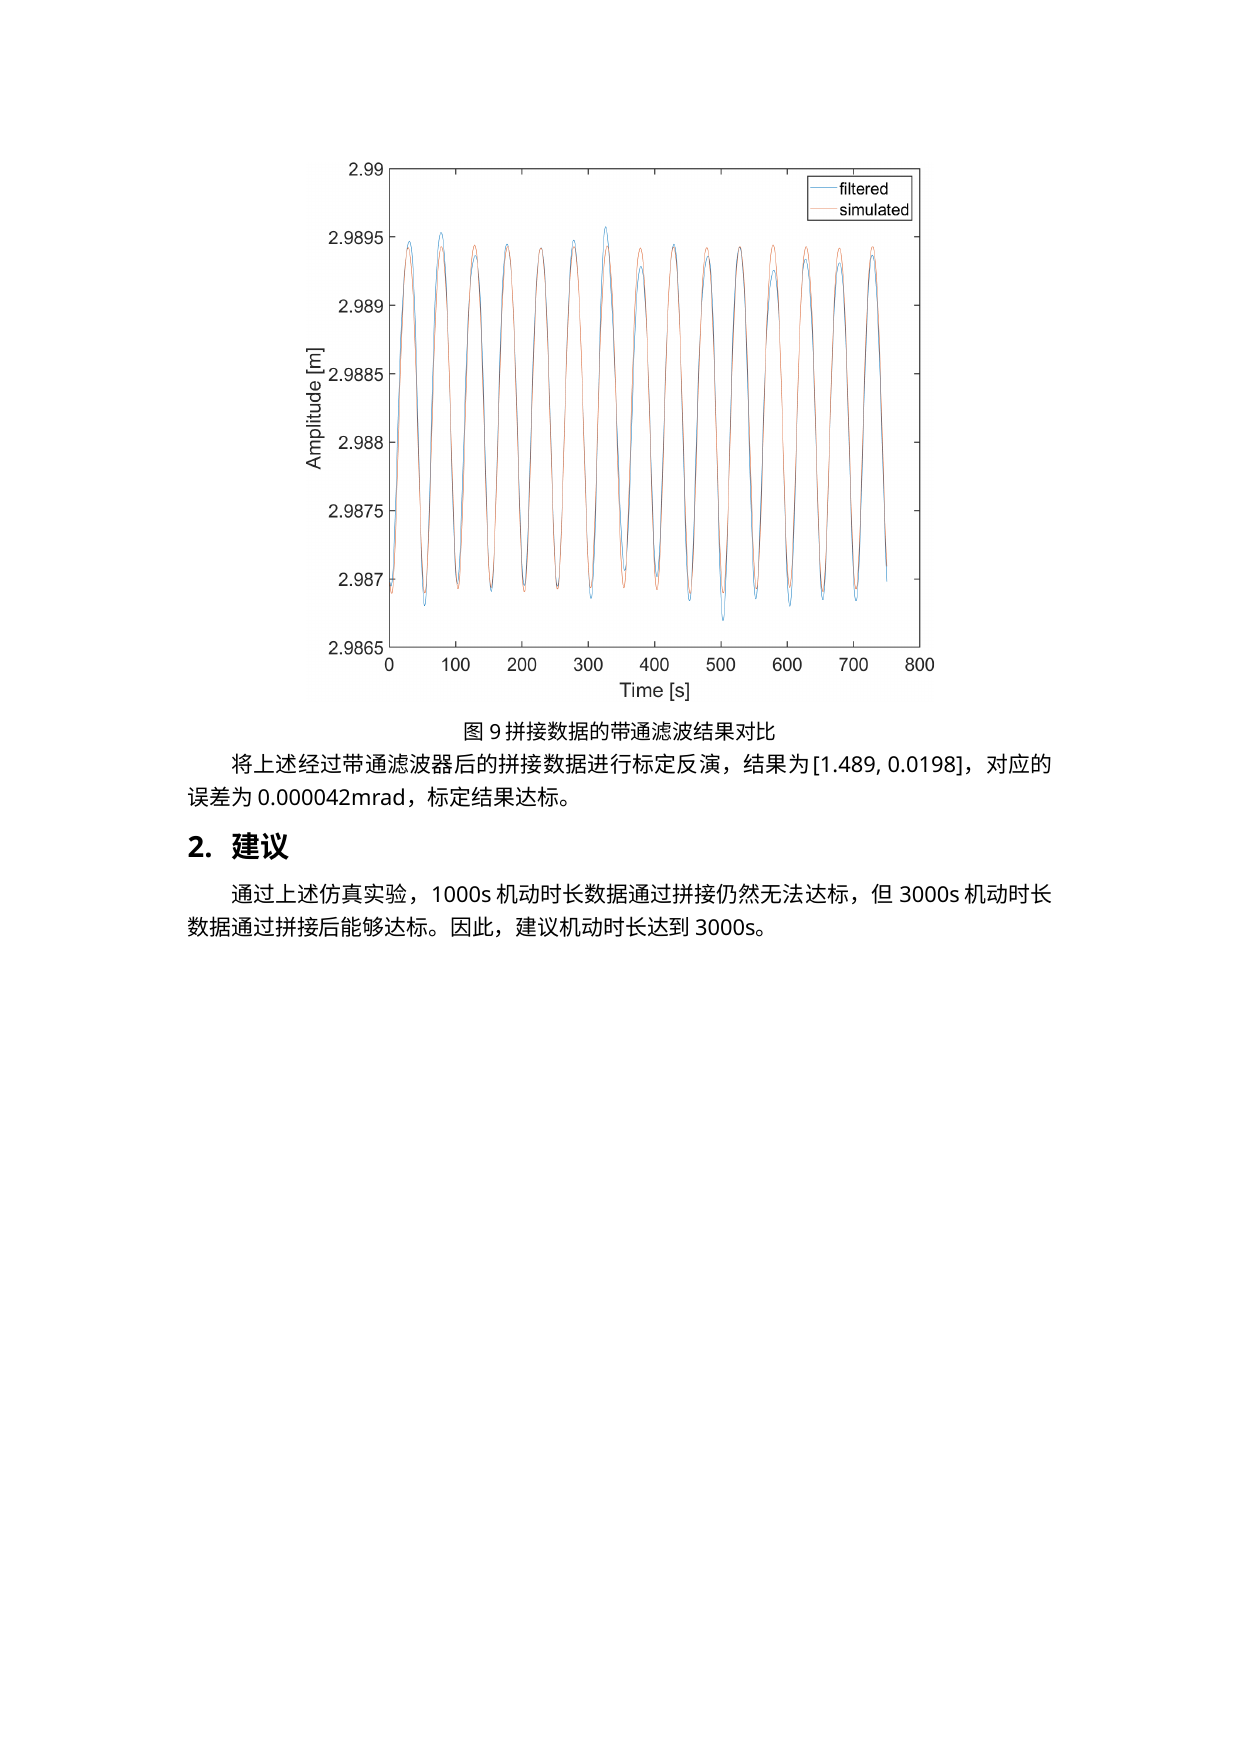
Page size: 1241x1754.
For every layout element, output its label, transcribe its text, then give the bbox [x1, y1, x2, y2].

subtitle 建议 [187, 812, 1053, 877]
text 图 9 拼接数据的带通滤波结果对比 [187, 714, 1053, 747]
text 通过上述仿真实验，1000s机动时长数据通过拼接仍然无法达标，但3000s机动时长数据通过拼接后能够达标。因此，建议机动时长达到3000s。 [187, 877, 1053, 942]
text 将上述经过带通滤波器后的拼接数据进行标定反演，结果为[1.489, 0.0198]，对应的误差为0.000042mrad，标定结果达标。 [187, 747, 1053, 812]
picture [305, 162, 935, 702]
